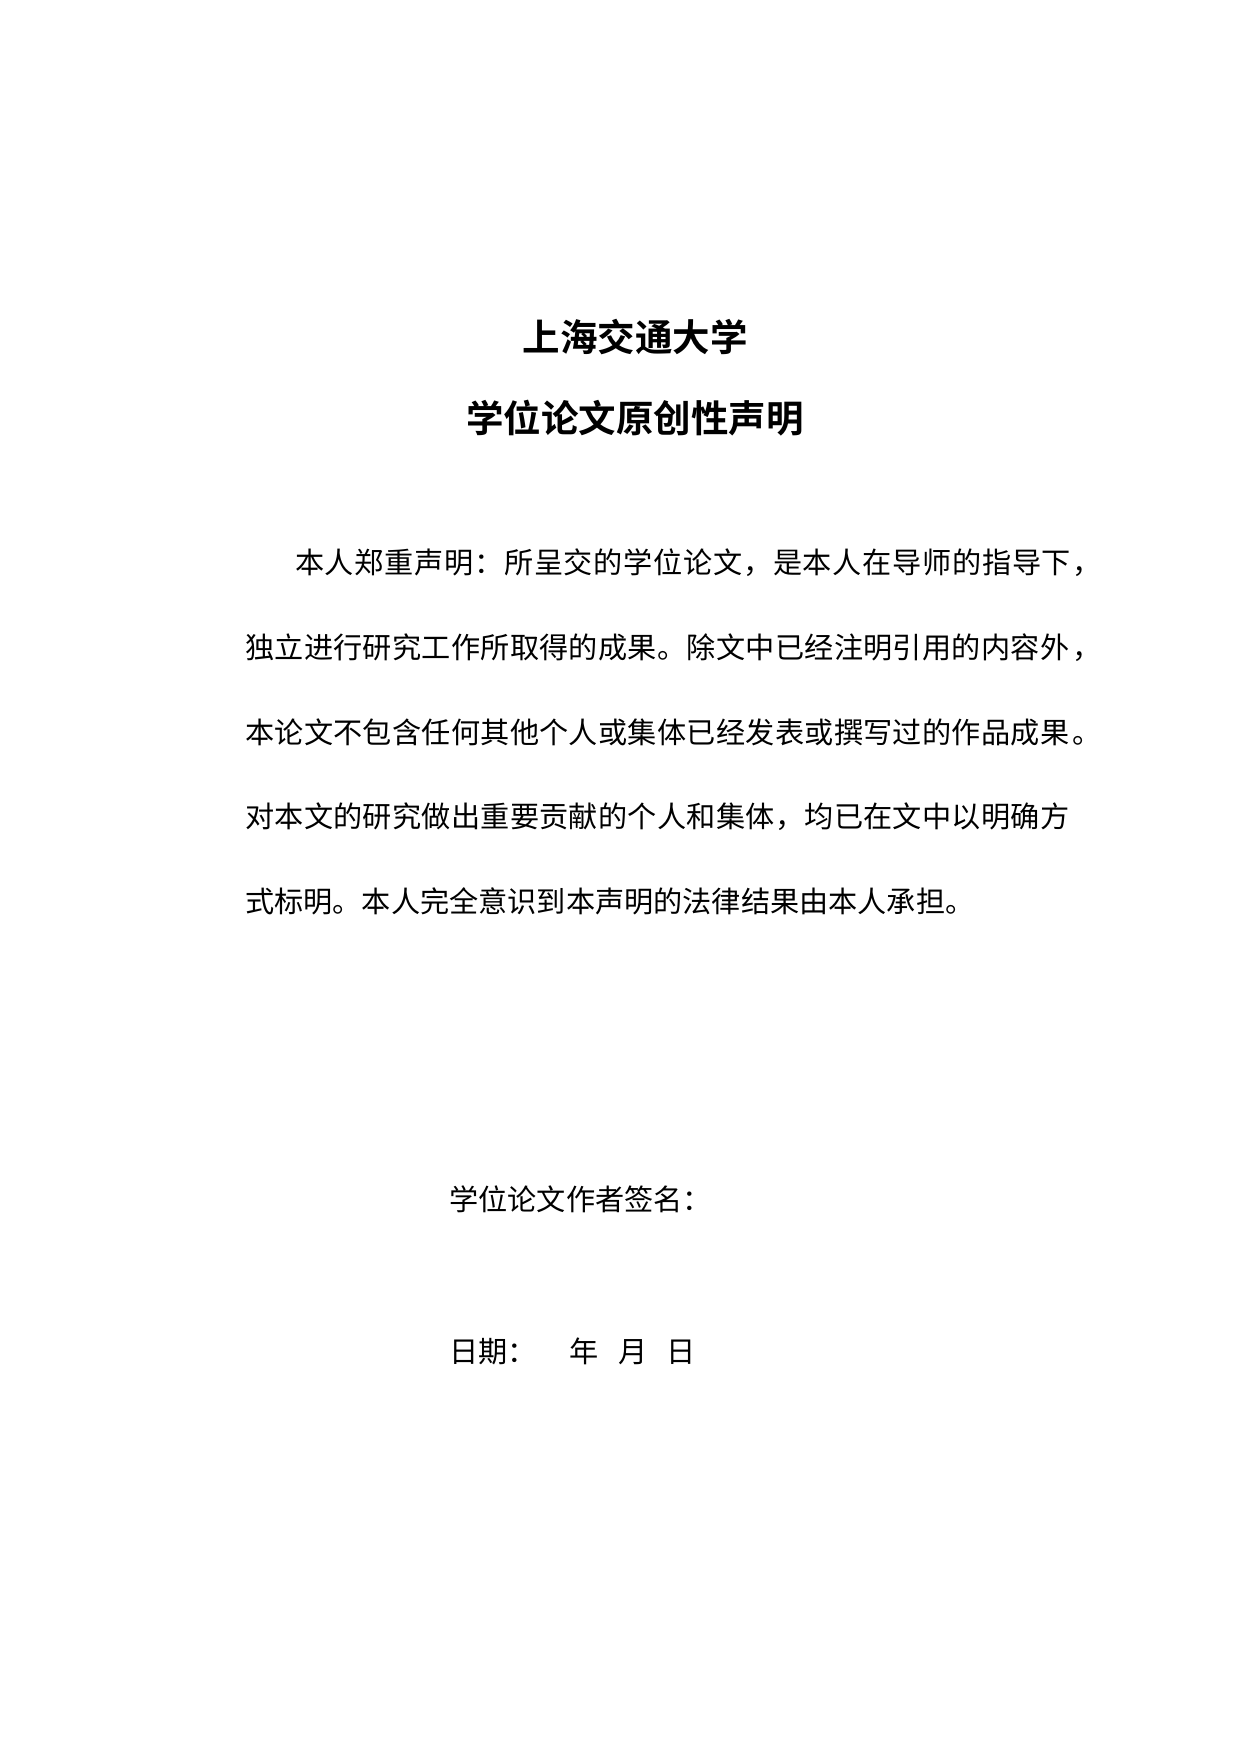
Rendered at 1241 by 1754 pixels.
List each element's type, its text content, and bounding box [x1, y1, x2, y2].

text 学位论文作者签名： [195, 1177, 1072, 1219]
text 学位论文原创性声明 [195, 389, 1075, 443]
text 日期： 年 月 日 [195, 1328, 1072, 1371]
text 本人郑重声明：所呈交的学位论文，是本人在导师的指导下，独立进行研究工作所取得的成果。除文中已经注明引用的内容外，本论文不包含任何其他个人或集体已经发表或撰写过的作品成果。对本文的研究做出重要贡献的个人和集体，均已在文中以明确方式标明。本人完全意识到本声明的法律结果由本人承担。 [245, 540, 1072, 921]
text 上海交通大学 [195, 307, 1075, 362]
